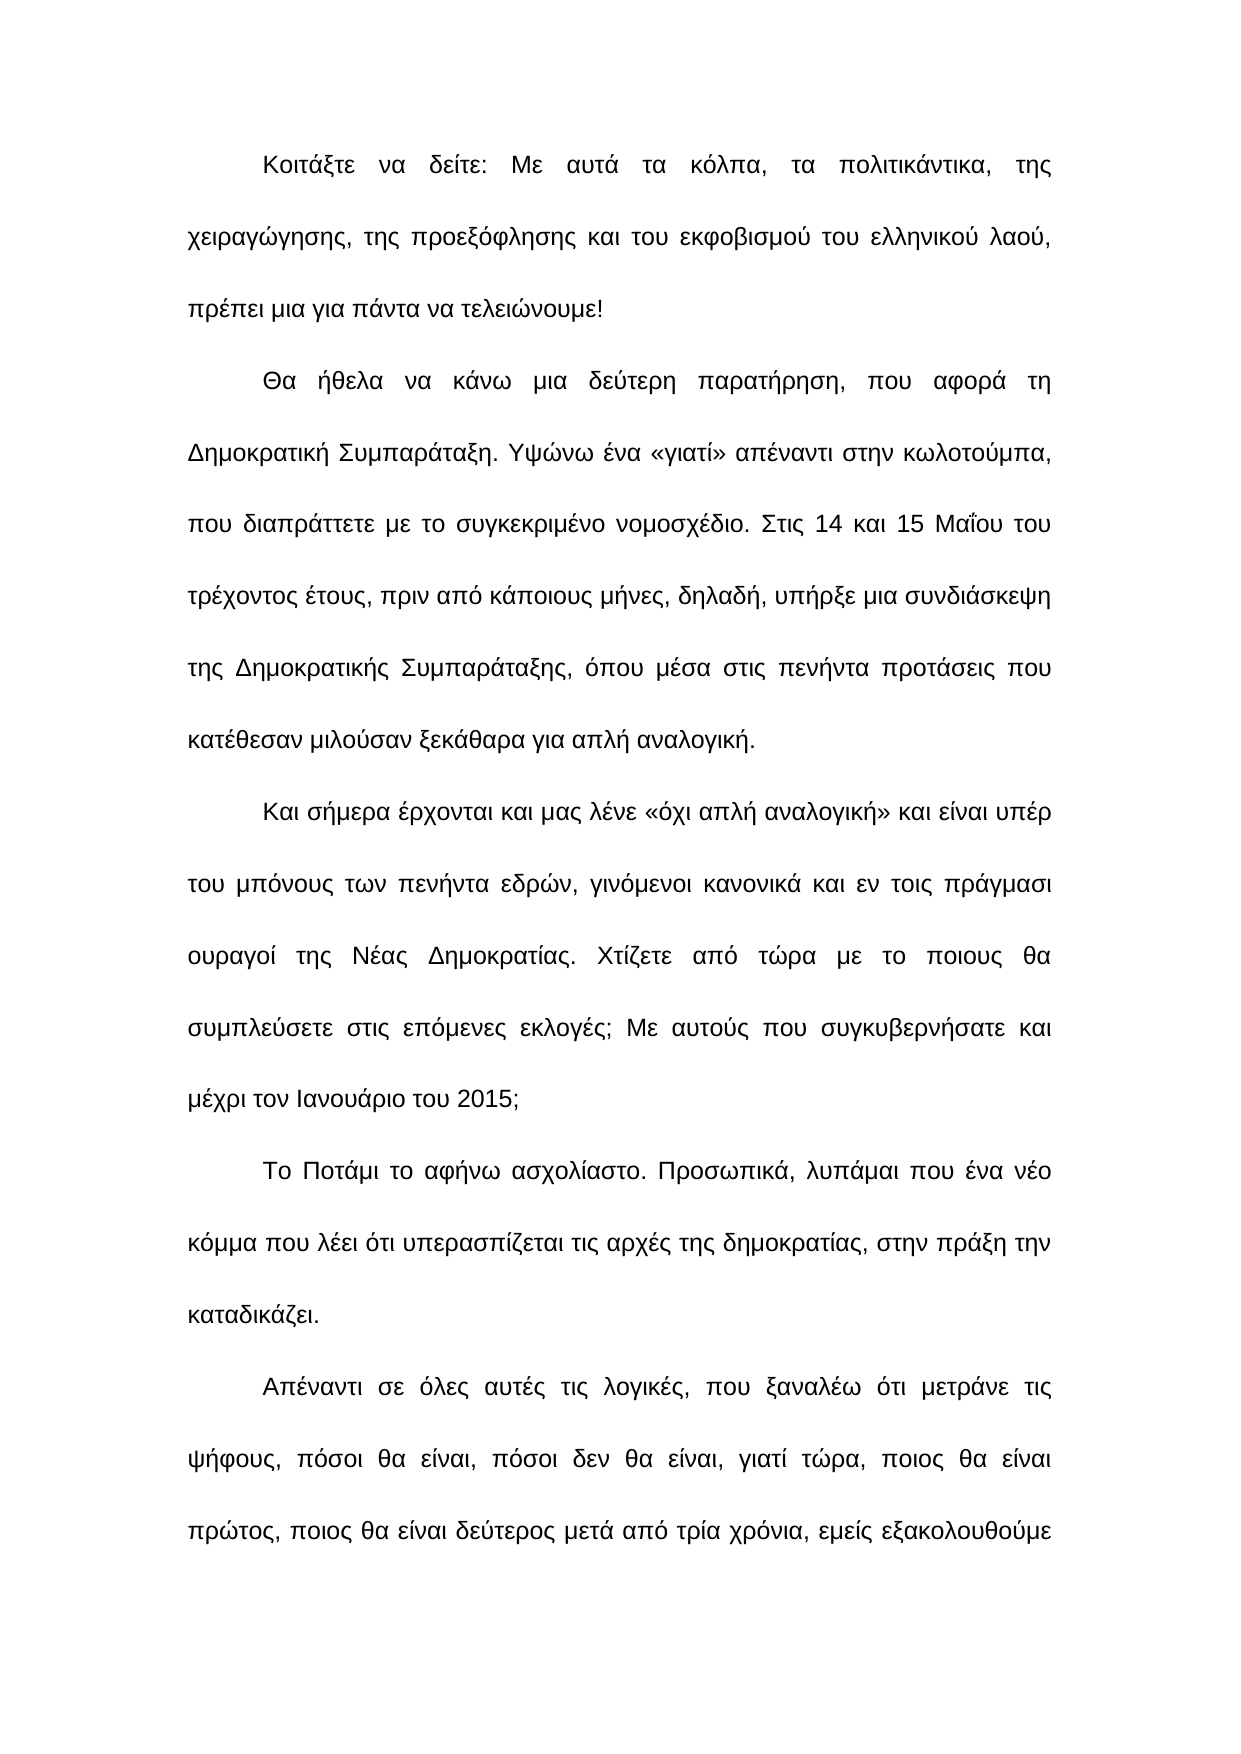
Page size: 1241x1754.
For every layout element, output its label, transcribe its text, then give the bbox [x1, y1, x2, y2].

text Κοιτάξτε να δείτε: Με αυτά τα κόλπα, τα πολιτικάντικα, της χειραγώγησης, της προεξόφλησης και του εκφοβισμού του ελληνικού λαού, πρέπει μια για πάντα να τελειώνουμε! [187, 150, 1053, 322]
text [187, 1372, 1053, 1544]
text Θα ήθελα να κάνω μια δεύτερη παρατήρηση, που αφορά τη Δημοκρατική Συμπαράταξη. Υψώνω ένα «γιατί» απέναντι στην κωλοτούμπα, που διαπράττετε με το συγκεκριμένο νομοσχέδιο. Στις 14 και 15 Μαΐου του τρέχοντος έτους, πριν από κάποιους μήνες, δηλαδή, υπήρξε μια συνδιάσκεψη της Δημοκρατικής Συμπαράταξης, όπου μέσα στις πενήντα προτάσεις που κατέθεσαν μιλούσαν ξεκάθαρα για απλή αναλογική. [187, 366, 1053, 754]
text Και σήμερα έρχονται και μας λένε «όχι απλή αναλογική» και είναι υπέρ του μπόνους των πενήντα εδρών, γινόμενοι κανονικά και εν τοις πράγμασι ουραγοί της Νέας Δημοκρατίας. Χτίζετε από τώρα με το ποιους θα συμπλεύσετε στις επόμενες εκλογές; Με αυτούς που συγκυβερνήσατε και μέχρι τον Ιανουάριο του 2015; [187, 797, 1053, 1113]
text Το Ποτάμι το αφήνω ασχολίαστο. Προσωπικά, λυπάμαι που ένα νέο κόμμα που λέει ότι υπερασπίζεται τις αρχές της δημοκρατίας, στην πράξη την καταδικάζει. [187, 1156, 1053, 1329]
